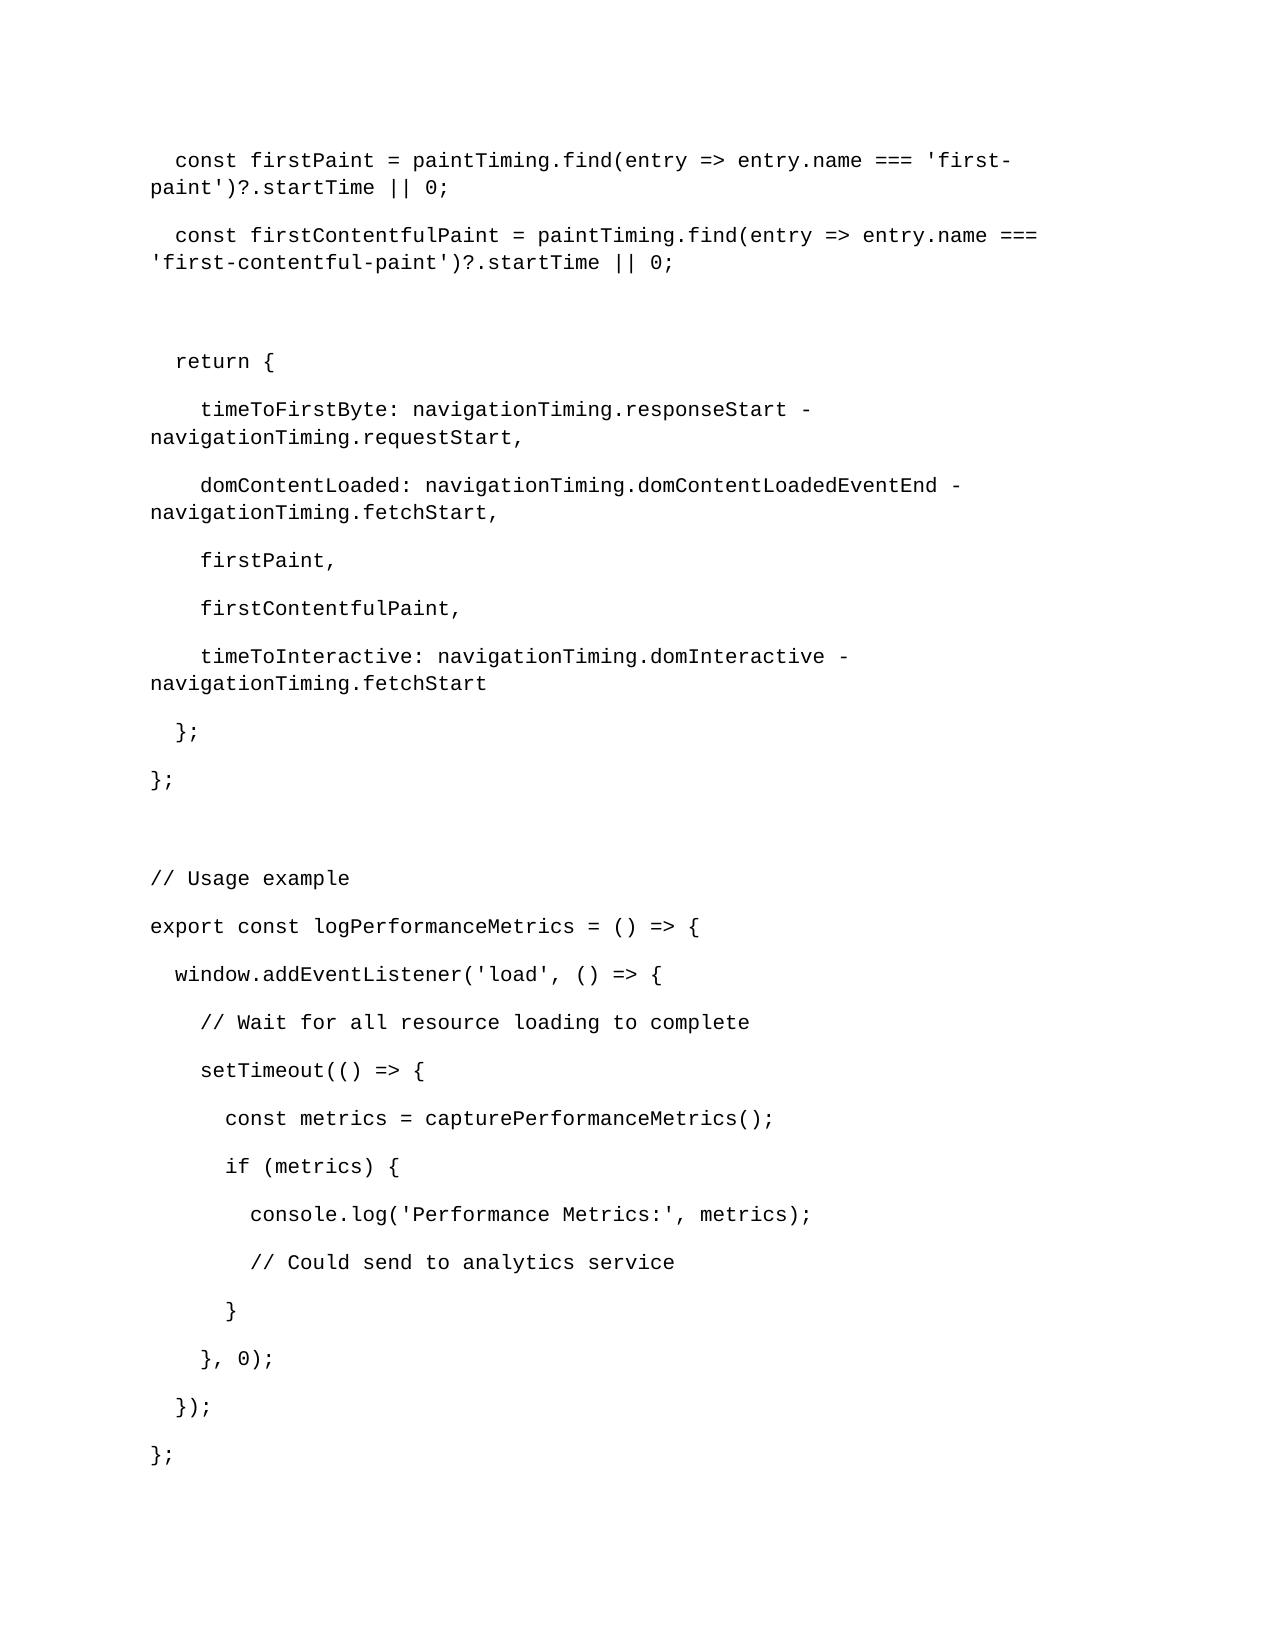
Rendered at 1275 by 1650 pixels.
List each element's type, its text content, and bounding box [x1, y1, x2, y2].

text }; [150, 769, 1125, 793]
text firstContentfulPaint, [150, 598, 1125, 622]
text window.addEventListener('load', () => { [150, 964, 1125, 988]
text export const logPerformanceMetrics = () => { [150, 916, 1125, 940]
text }; [150, 721, 1125, 745]
text console.log('Performance Metrics:', metrics); [150, 1204, 1125, 1228]
text }); [150, 1396, 1125, 1420]
text const metrics = capturePerformanceMetrics(); [150, 1108, 1125, 1132]
text // Usage example [150, 868, 1125, 892]
text return { [150, 351, 1125, 375]
text } [150, 1300, 1125, 1324]
text domContentLoaded: navigationTiming.domContentLoadedEventEnd - navigationTiming.fetchStart, [150, 475, 1125, 526]
text firstPaint, [150, 550, 1125, 573]
text }, 0); [150, 1348, 1125, 1372]
text }; [150, 1444, 1125, 1468]
text if (metrics) { [150, 1156, 1125, 1180]
text setTimeout(() => { [150, 1060, 1125, 1084]
text timeToFirstByte: navigationTiming.responseStart - navigationTiming.requestStart, [150, 399, 1125, 450]
text timeToInteractive: navigationTiming.domInteractive - navigationTiming.fetchStart [150, 646, 1125, 697]
text const firstPaint = paintTiming.find(entry => entry.name === 'first-paint')?.startTime || 0; [150, 150, 1125, 201]
text // Could send to analytics service [150, 1252, 1125, 1276]
text // Wait for all resource loading to complete [150, 1012, 1125, 1036]
text const firstContentfulPaint = paintTiming.find(entry => entry.name === 'first-contentful-paint')?.startTime || 0; [150, 225, 1125, 276]
